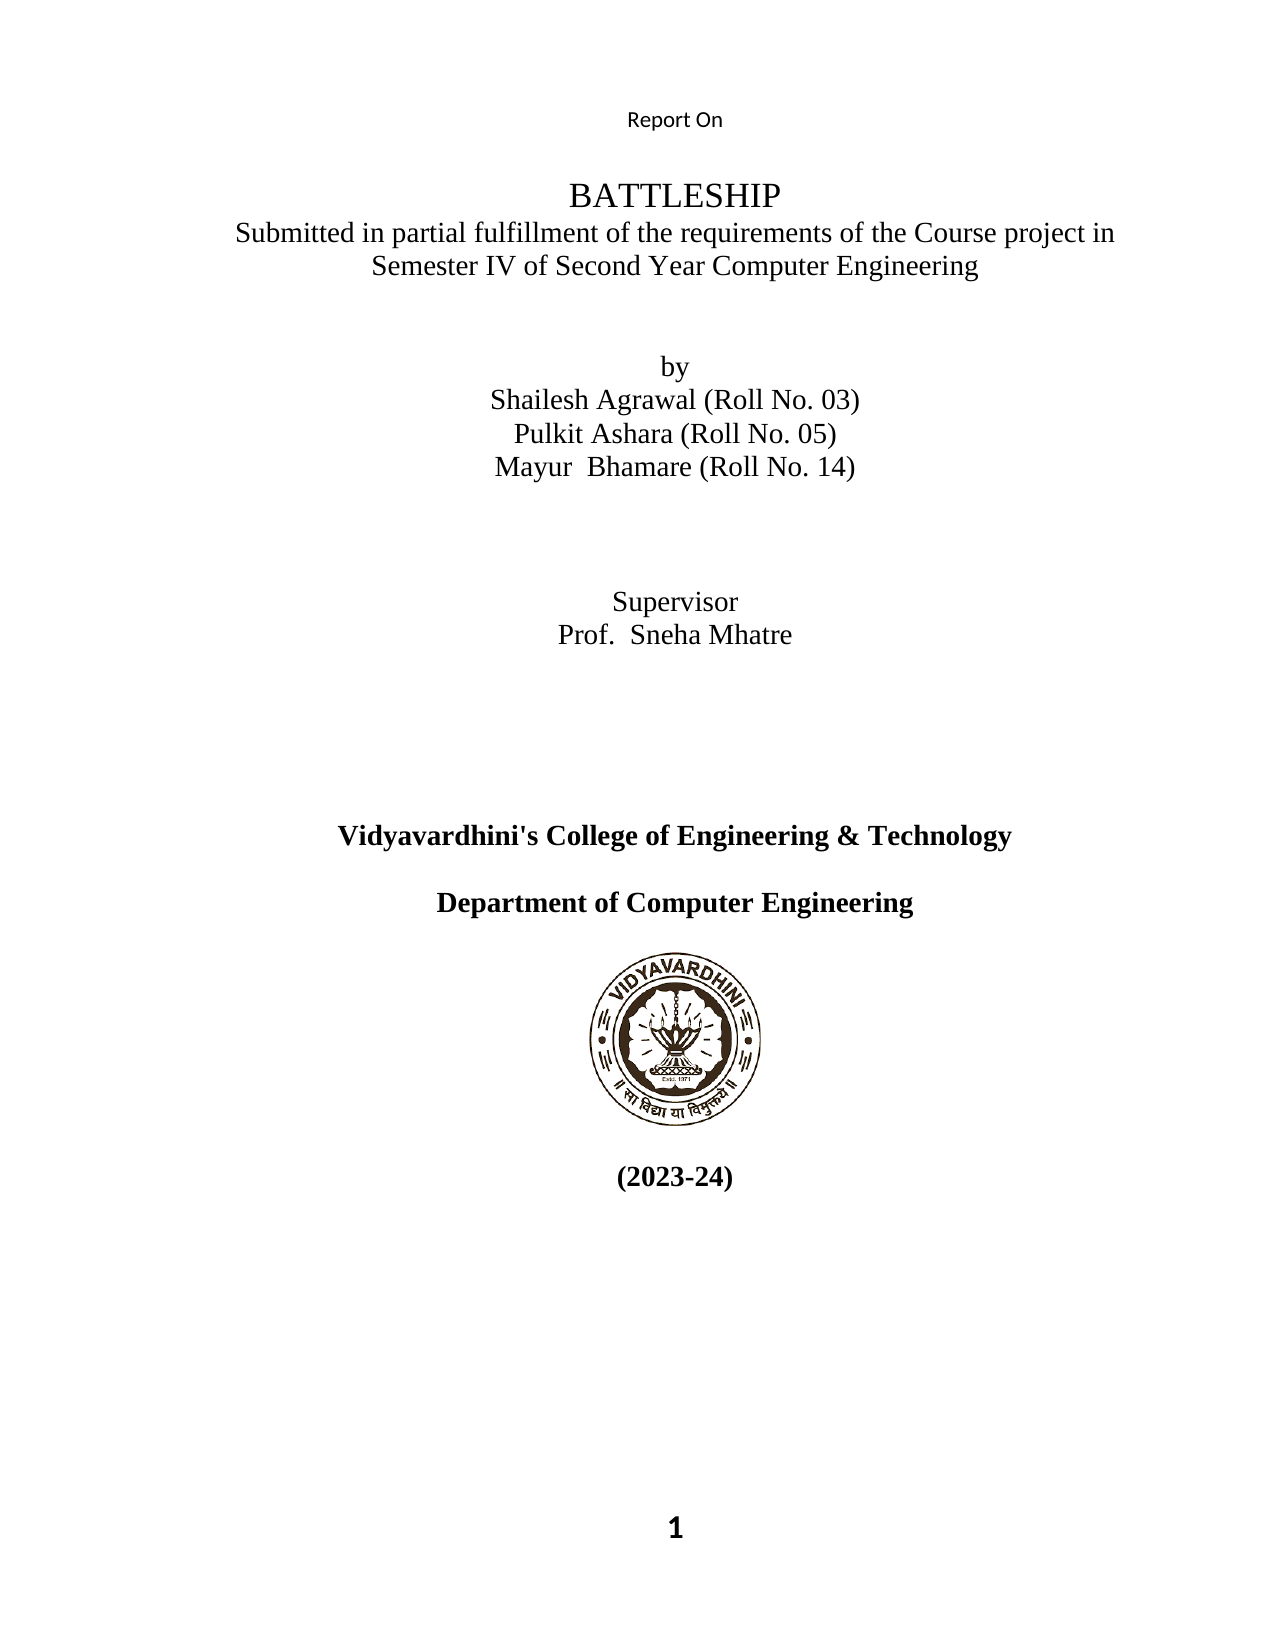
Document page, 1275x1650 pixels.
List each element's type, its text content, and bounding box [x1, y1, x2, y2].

text Prof. Sneha Mhatre [225, 617, 1125, 651]
text Vidyavardhini's College of Engineering & Technology [225, 818, 1125, 852]
text Report On [225, 105, 1125, 133]
text Semester IV of Second Year Computer Engineering [225, 248, 1125, 282]
text Department of Computer Engineering [225, 886, 1125, 919]
text by [225, 349, 1125, 382]
text Mayur Bhamare (Roll No. 14) [225, 449, 1125, 483]
text (2023-24) [225, 1159, 1125, 1192]
text BATTLESHIP [225, 174, 1125, 215]
text Supervisor [225, 584, 1125, 617]
text Pulkit Ashara (Roll No. 05) [225, 416, 1125, 449]
text Submitted in partial fulfillment of the requirements of the Course project in [225, 215, 1125, 248]
picture [589, 952, 761, 1126]
text Shailesh Agrawal (Roll No. 03) [225, 382, 1125, 416]
